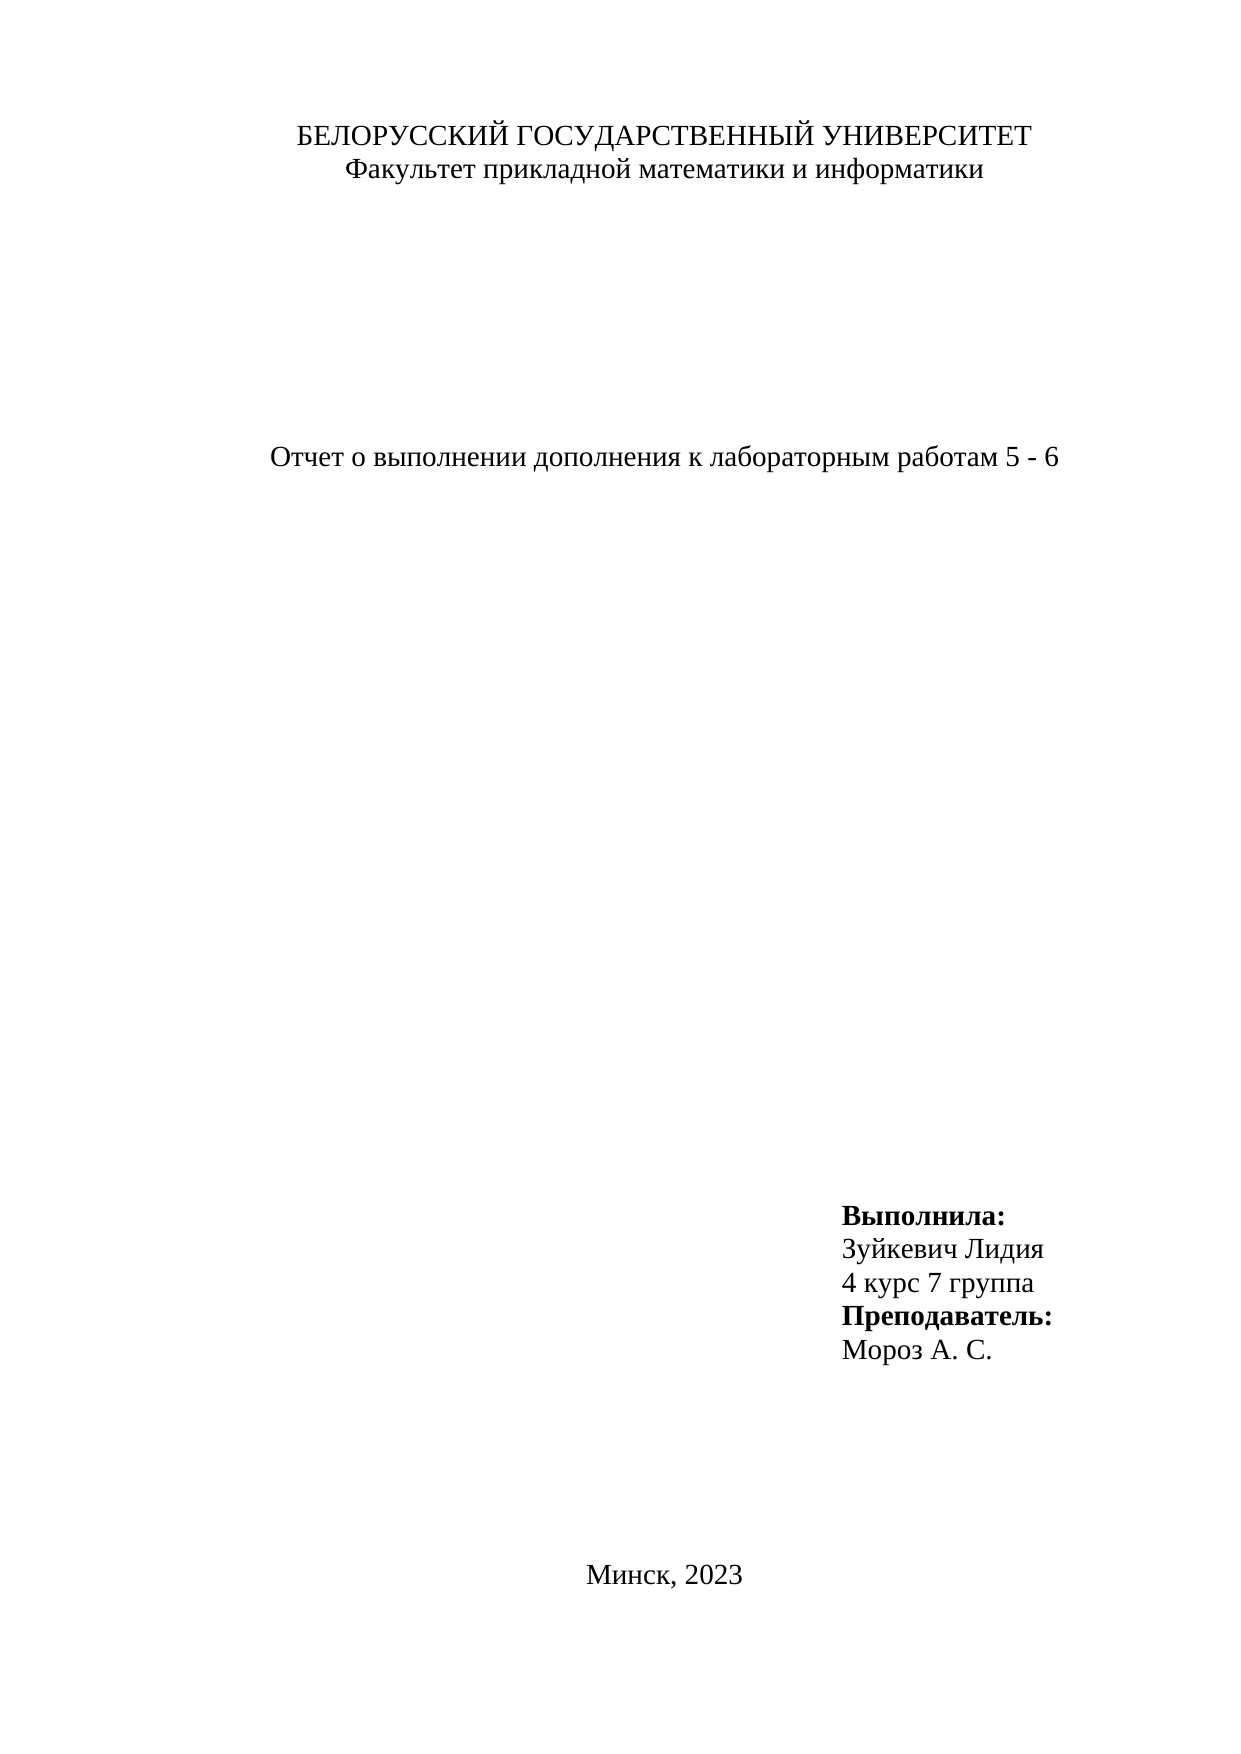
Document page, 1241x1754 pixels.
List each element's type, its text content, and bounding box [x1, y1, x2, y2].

text БЕЛОРУССКИЙ ГОСУДАРСТВЕННЫЙ УНИВЕРСИТЕТ [177, 118, 1152, 152]
text Отчет о выполнении дополнения к лабораторным работам 5 - 6 [177, 439, 1152, 473]
text Выполнила: [842, 1198, 1152, 1231]
text Преподаватель: [842, 1298, 1152, 1332]
text Минск, 2023 [177, 1528, 1152, 1591]
text Мороз А. С. [842, 1332, 1152, 1365]
text Факультет прикладной математики и информатики [177, 152, 1152, 185]
text 4 курс 7 группа [842, 1265, 1152, 1298]
text Зуйкевич Лидия [842, 1231, 1152, 1265]
